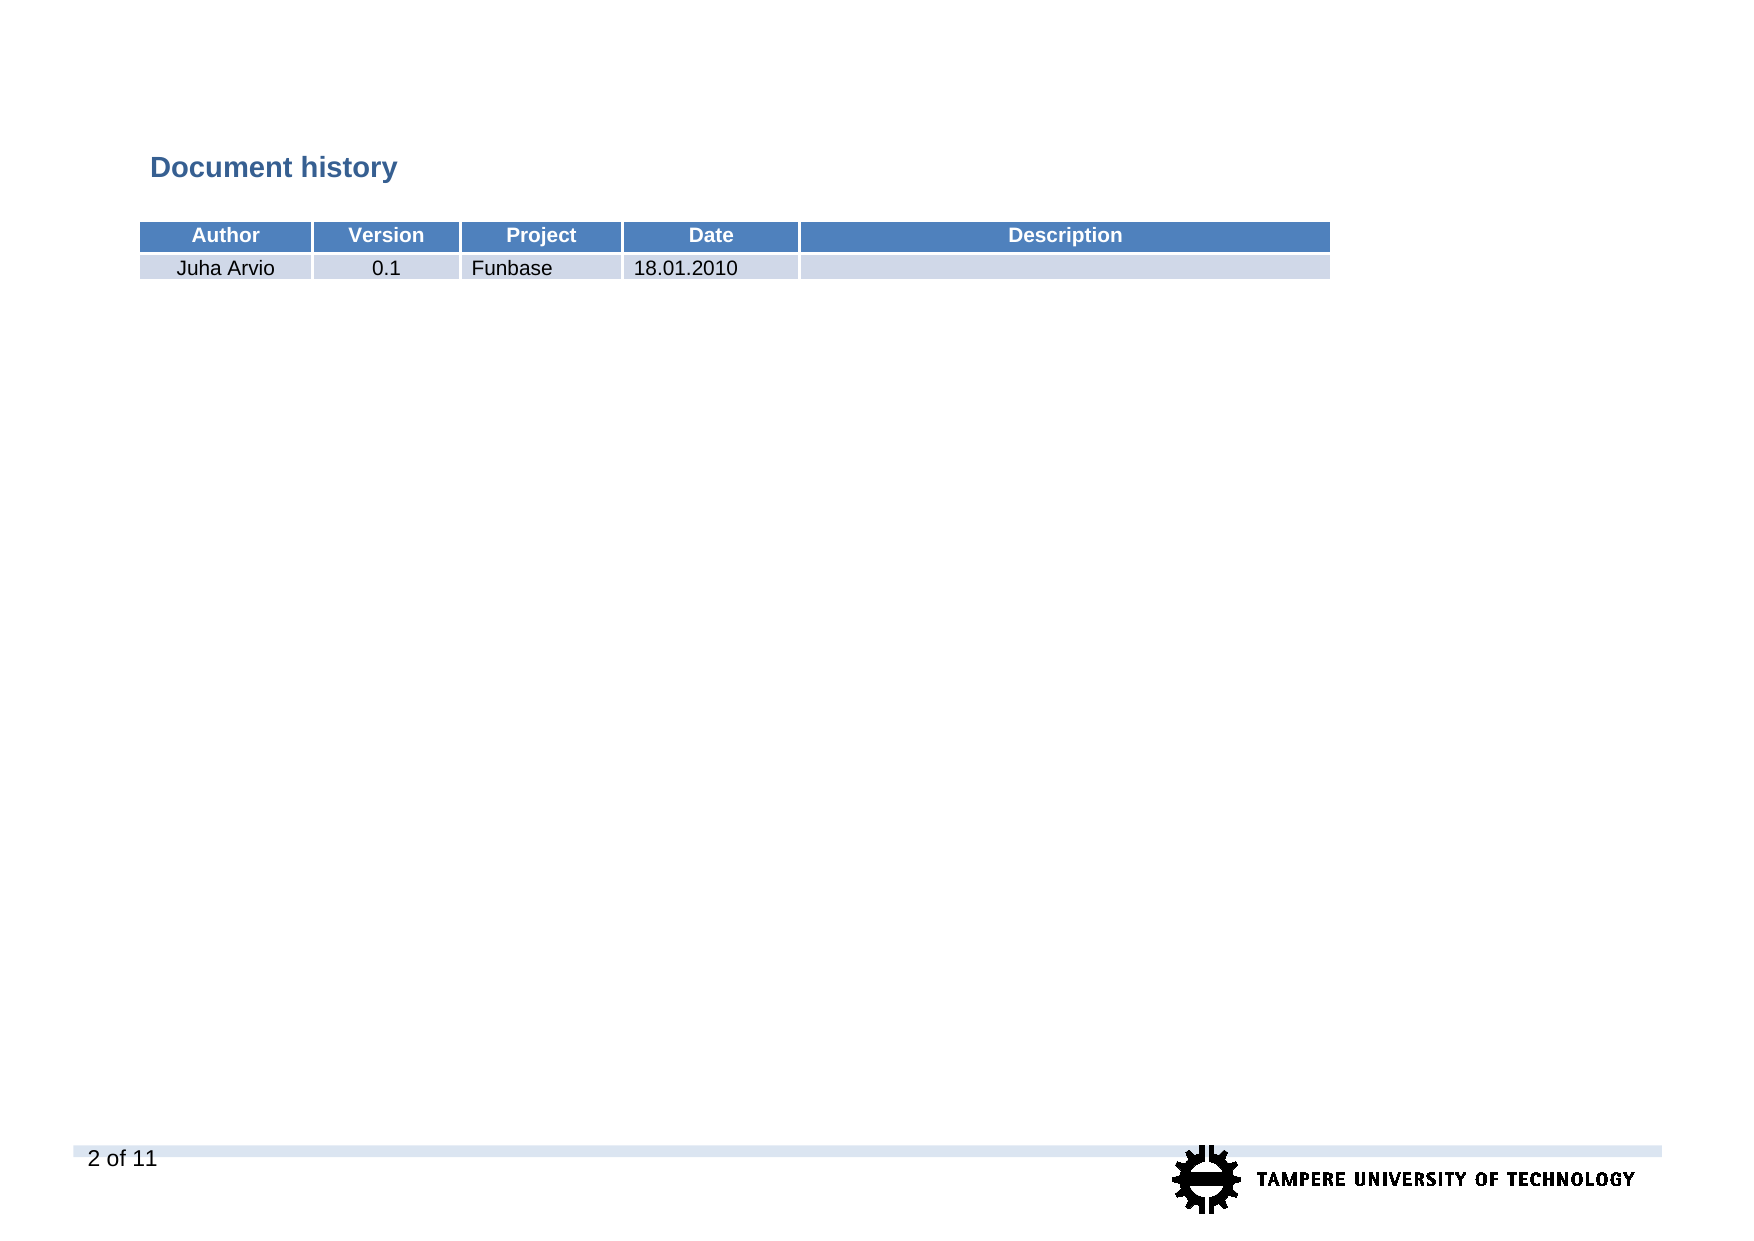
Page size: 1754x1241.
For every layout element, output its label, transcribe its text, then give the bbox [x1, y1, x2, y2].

table_header Description [801, 222, 1330, 252]
table_header Author [140, 222, 311, 252]
table_cell 0.1 [314, 255, 459, 279]
table_header Date [624, 222, 798, 252]
table_header Project [462, 222, 621, 252]
subtitle Document history [150, 150, 1604, 183]
table_cell Juha Arvio [140, 255, 311, 279]
table_cell [801, 255, 1330, 279]
table_cell 18.01.2010 [624, 255, 798, 279]
table_cell Funbase [462, 255, 621, 279]
table_header Version [314, 222, 459, 252]
